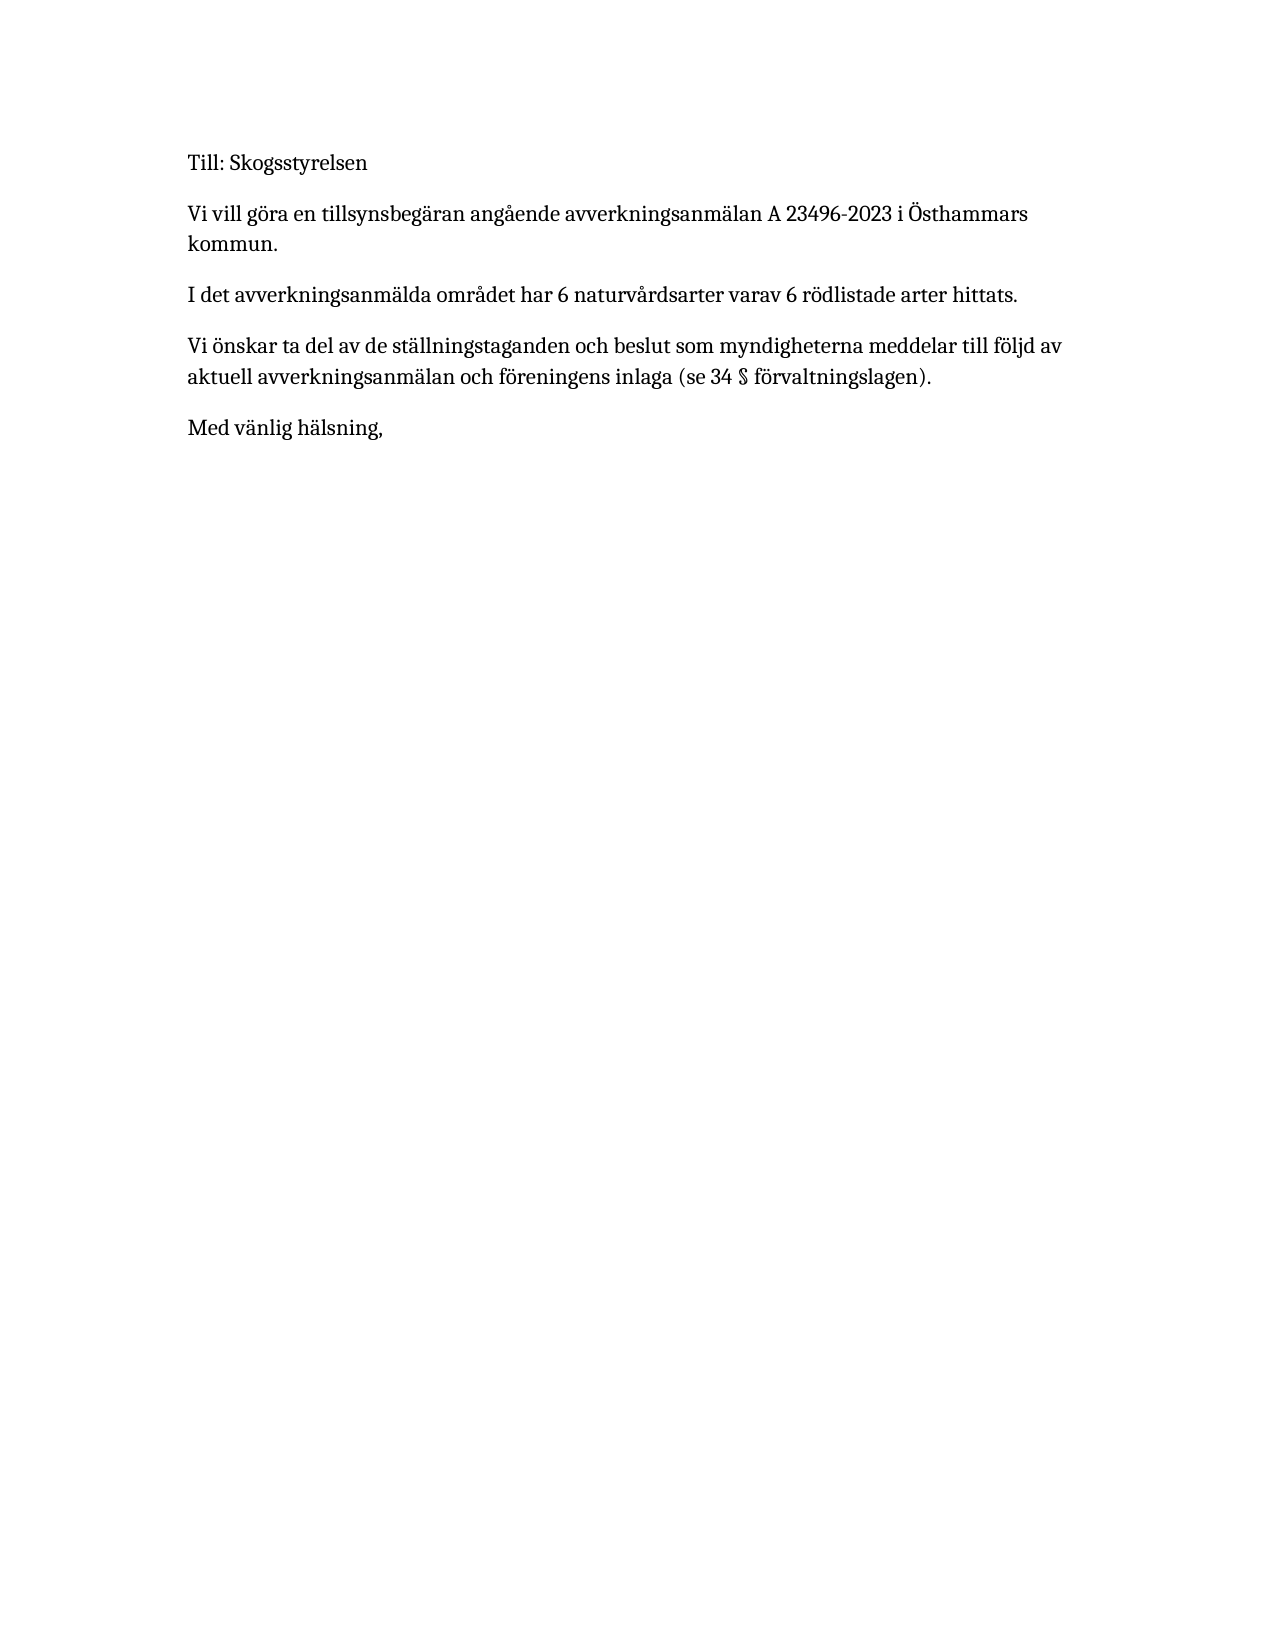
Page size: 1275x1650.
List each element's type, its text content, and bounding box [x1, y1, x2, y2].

text Med vänlig hälsning, [187, 414, 1087, 471]
text Vi önskar ta del av de ställningstaganden och beslut som myndigheterna meddelar till följd av aktuell avverkningsanmälan och föreningens inlaga (se 34 § förvaltningslagen). [187, 333, 1087, 390]
text Till: Skogsstyrelsen [187, 150, 1087, 176]
text I det avverkningsanmälda området har 6 naturvårdsarter varav 6 rödlistade arter hittats. [187, 282, 1087, 309]
text Vi vill göra en tillsynsbegäran angående avverkningsanmälan A 23496-2023 i Östhammars kommun. [187, 201, 1087, 258]
